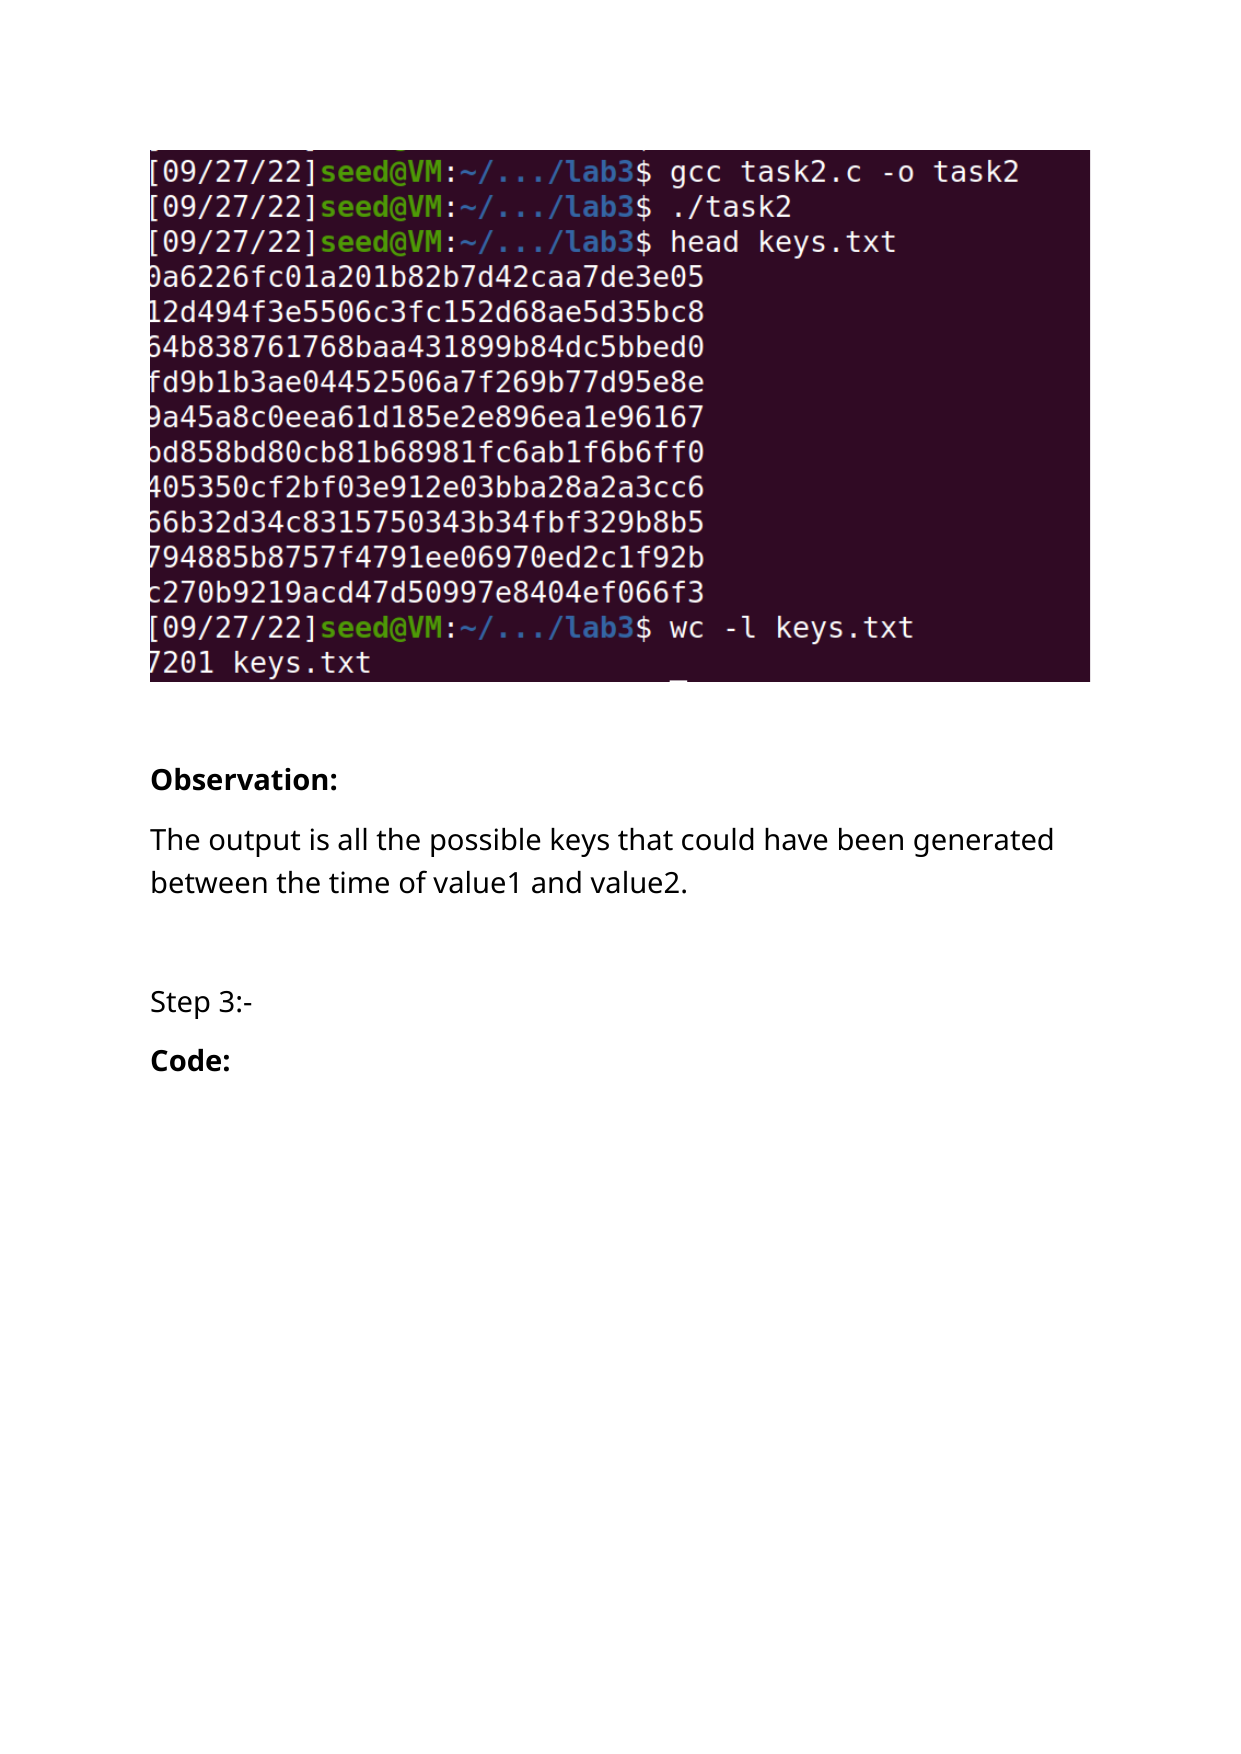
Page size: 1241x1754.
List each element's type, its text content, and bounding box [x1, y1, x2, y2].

text Step 3:- [150, 981, 1090, 1021]
picture [150, 150, 1091, 682]
text Observation: [150, 759, 1090, 799]
text The output is all the possible keys that could have been generated between the time of value1 and value2. [150, 819, 1090, 902]
text Code: [150, 1040, 1090, 1080]
